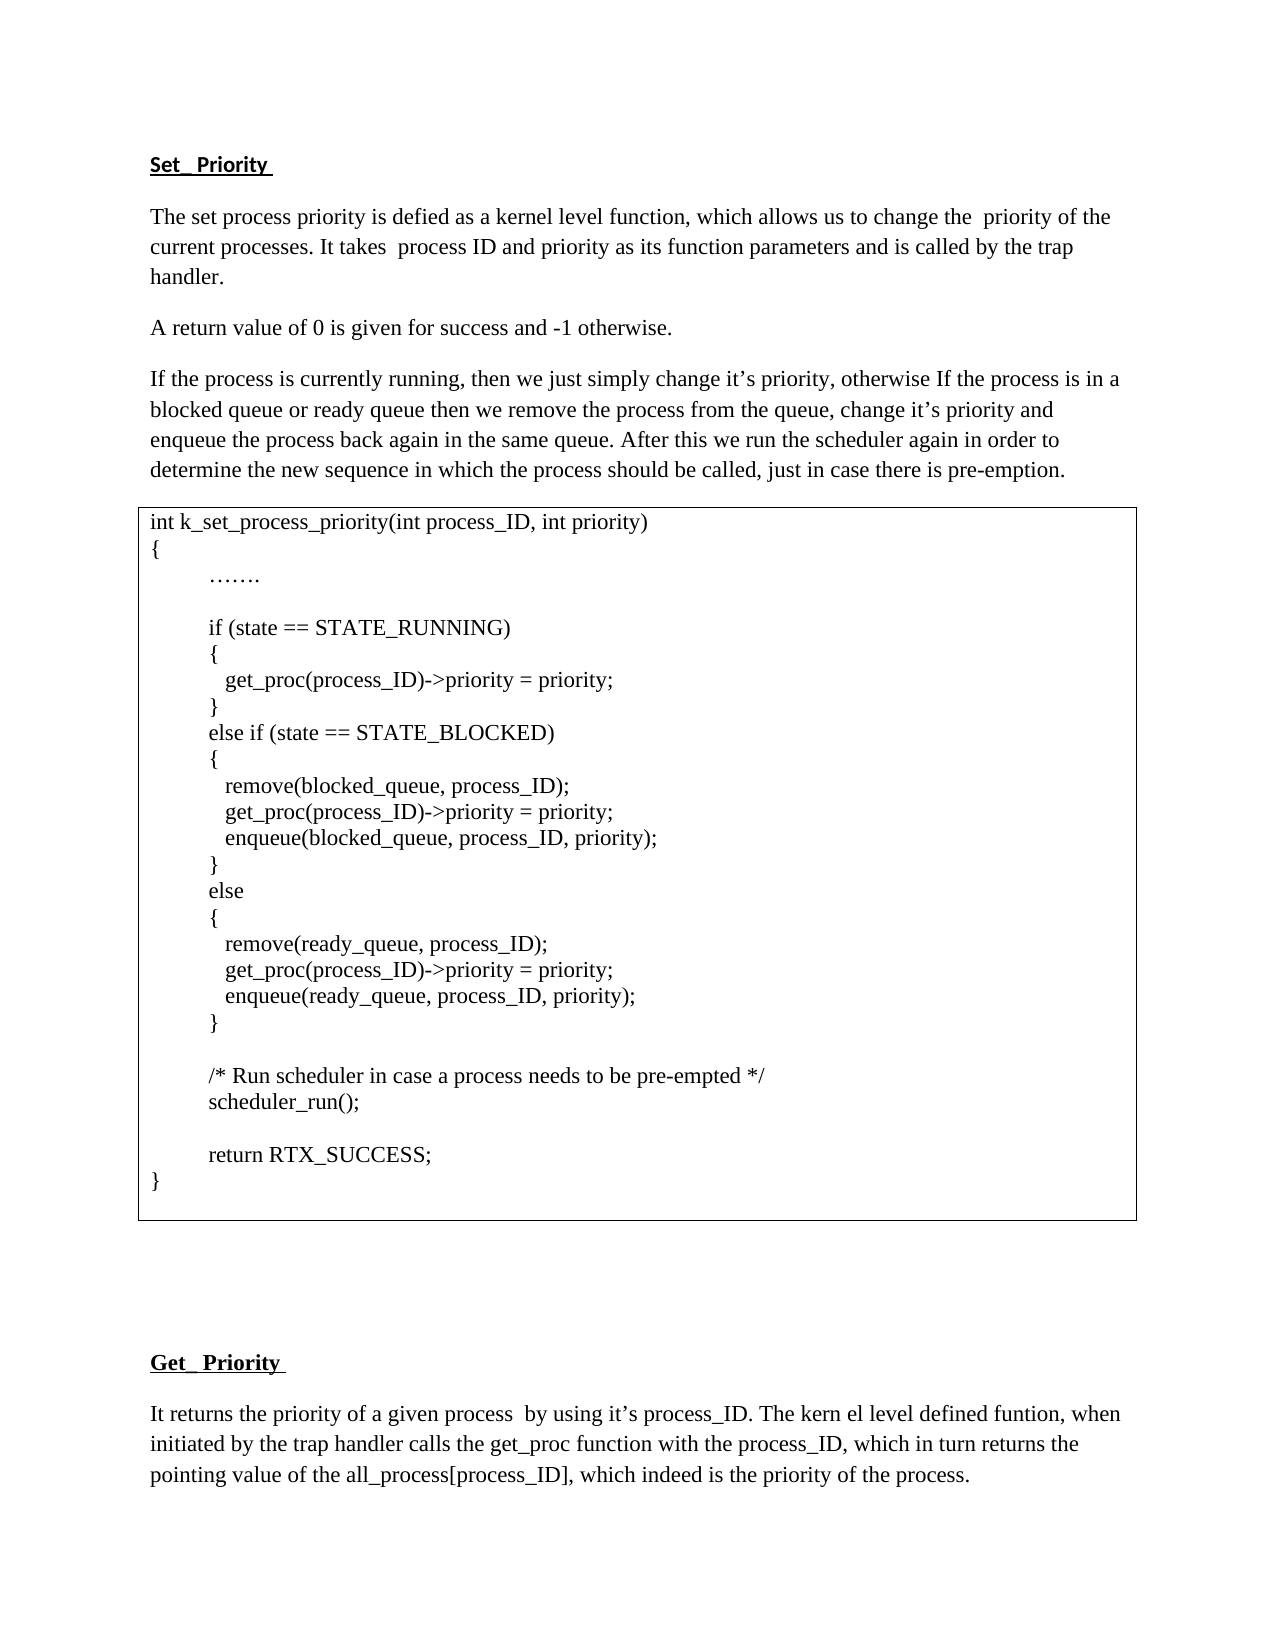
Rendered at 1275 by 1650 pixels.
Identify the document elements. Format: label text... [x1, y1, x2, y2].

table_header int k_set_process_priority(int process_ID, int priority) { ……. if (state == STATE_RUNNING) { get_proc(process_ID)->priority = priority; } else if (state == STATE_BLOCKED) { remove(blocked_queue, process_ID); get_proc(process_ID)->priority = priority; enqueue(blocked_queue, process_ID, priority); } else { remove(ready_queue, process_ID); get_proc(process_ID)->priority = priority; enqueue(ready_queue, process_ID, priority); } /* Run scheduler in case a process needs to be pre-empted */ scheduler_run(); return RTX_SUCCESS; } [139, 508, 1136, 1220]
text Set_ Priority [150, 150, 1125, 178]
text The set process priority is defied as a kernel level function, which allows us to change the priority of the current processes. It takes process ID and priority as its function parameters and is called by the trap handler. [150, 203, 1125, 290]
text A return value of 0 is given for success and -1 otherwise. [150, 314, 1125, 341]
text Get_ Priority [150, 1349, 1125, 1376]
text If the process is currently running, then we just simply change it’s priority, otherwise If the process is in a blocked queue or ready queue then we remove the process from the queue, change it’s priority and enqueue the process back again in the same queue. After this we run the scheduler again in order to determine the new sequence in which the process should be called, just in case there is pre-emption. [150, 366, 1125, 482]
text It returns the priority of a given process by using it’s process_ID. The kern el level defined funtion, when initiated by the trap handler calls the get_proc function with the process_ID, which in turn returns the pointing value of the all_process[process_ID], which indeed is the priority of the process. [150, 1400, 1125, 1487]
